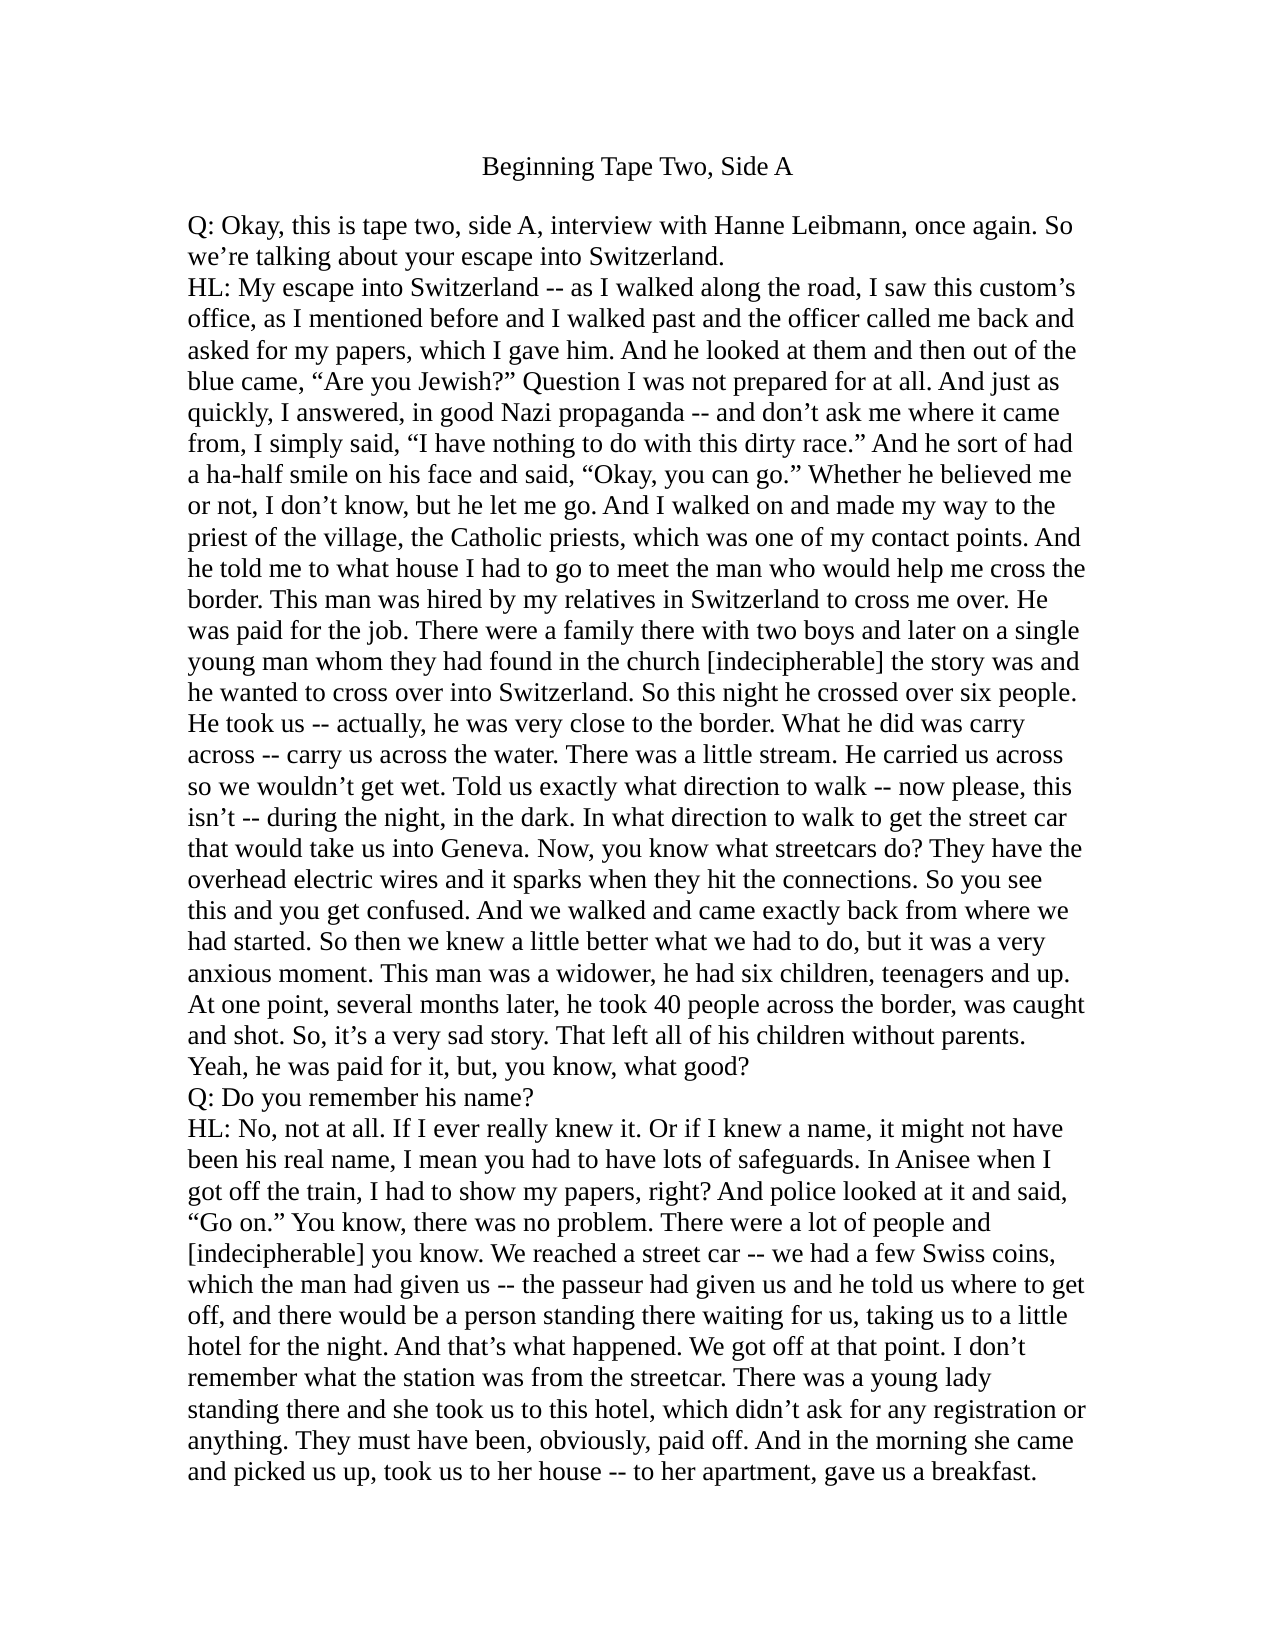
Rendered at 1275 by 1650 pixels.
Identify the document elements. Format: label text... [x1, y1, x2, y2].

text HL: My escape into Switzerland -- as I walked along the road, I saw this custom’s office, as I mentioned before and I walked past and the officer called me back and asked for my papers, which I gave him. And he looked at them and then out of the blue came, “Are you Jewish?” Question I was not prepared for at all. And just as quickly, I answered, in good Nazi propaganda -- and don’t ask me where it came from, I simply said, “I have nothing to do with this dirty race.” And he sort of had a ha-half smile on his face and said, “Okay, you can go.” Whether he believed me or not, I don’t know, but he let me go. And I walked on and made my way to the priest of the village, the Catholic priests, which was one of my contact points. And he told me to what house I had to go to meet the man who would help me cross the border. This man was hired by my relatives in Switzerland to cross me over. He was paid for the job. There were a family there with two boys and later on a single young man whom they had found in the church [indecipherable] the story was and he wanted to cross over into Switzerland. So this night he crossed over six people. He took us -- actually, he was very close to the border. What he did was carry across -- carry us across the water. There was a little stream. He carried us across so we wouldn’t get wet. Told us exactly what direction to walk -- now please, this isn’t -- during the night, in the dark. In what direction to walk to get the street car that would take us into Geneva. Now, you know what streetcars do? They have the overhead electric wires and it sparks when they hit the connections. So you see this and you get confused. And we walked and came exactly back from where we had started. So then we knew a little better what we had to do, but it was a very anxious moment. This man was a widower, he had six children, teenagers and up. At one point, several months later, he took 40 people across the border, was caught and shot. So, it’s a very sad story. That left all of his children without parents. Yeah, he was paid for it, but, you know, what good? [187, 272, 1087, 1082]
text End of Tape One, Side BBeginning Tape Two, Side A [187, 150, 1087, 181]
text Q: Do you remember his name? [187, 1082, 1087, 1113]
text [187, 1113, 1087, 1487]
text Q: Okay, this is tape two, side A, interview with Hanne Leibmann, once again. So we’re talking about your escape into Switzerland. [187, 210, 1087, 272]
